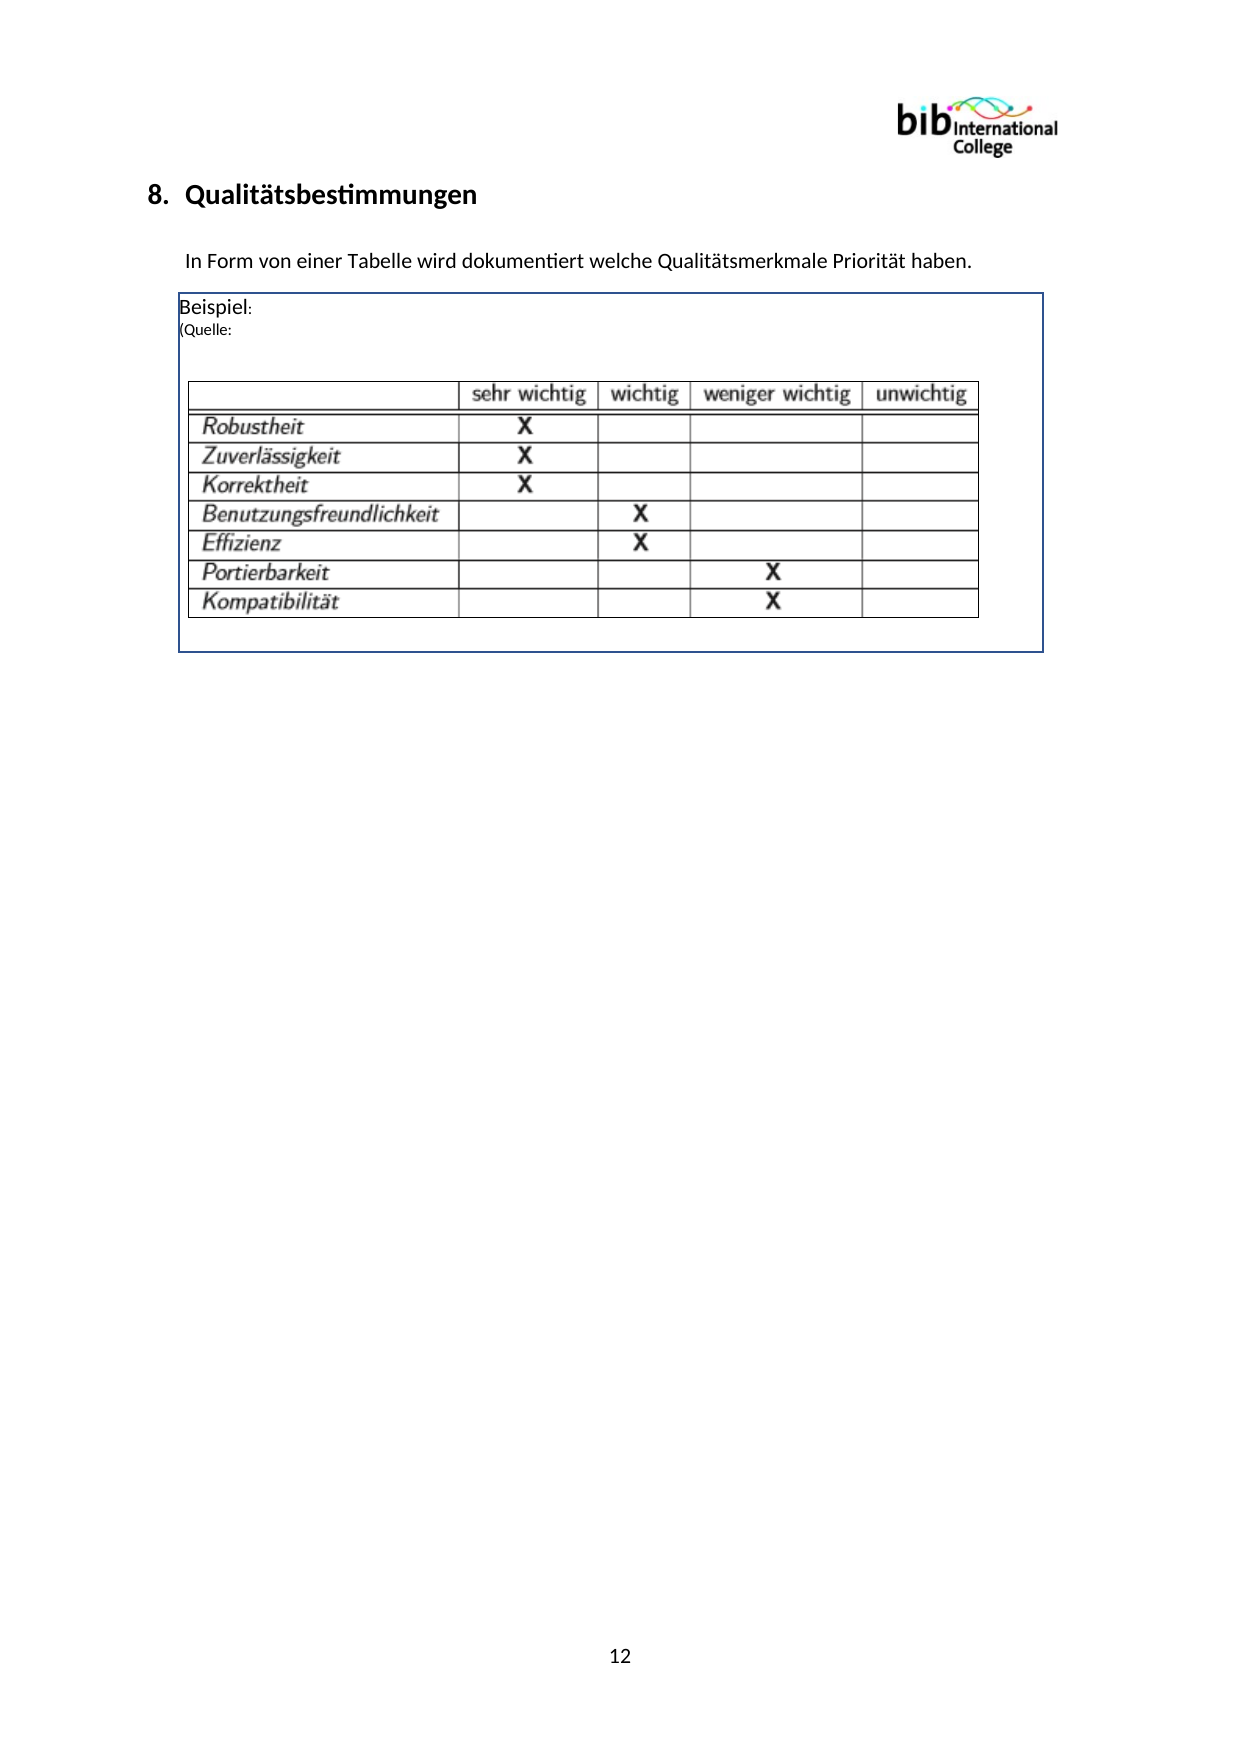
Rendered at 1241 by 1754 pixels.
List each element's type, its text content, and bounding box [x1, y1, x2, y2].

picture [897, 96, 1058, 158]
text In Form von einer Tabelle wird dokumentiert welche Qualitätsmerkmale Priorität haben. [185, 248, 1126, 274]
picture [189, 382, 978, 617]
subtitle Qualitätsbestimmungen [147, 176, 1126, 212]
